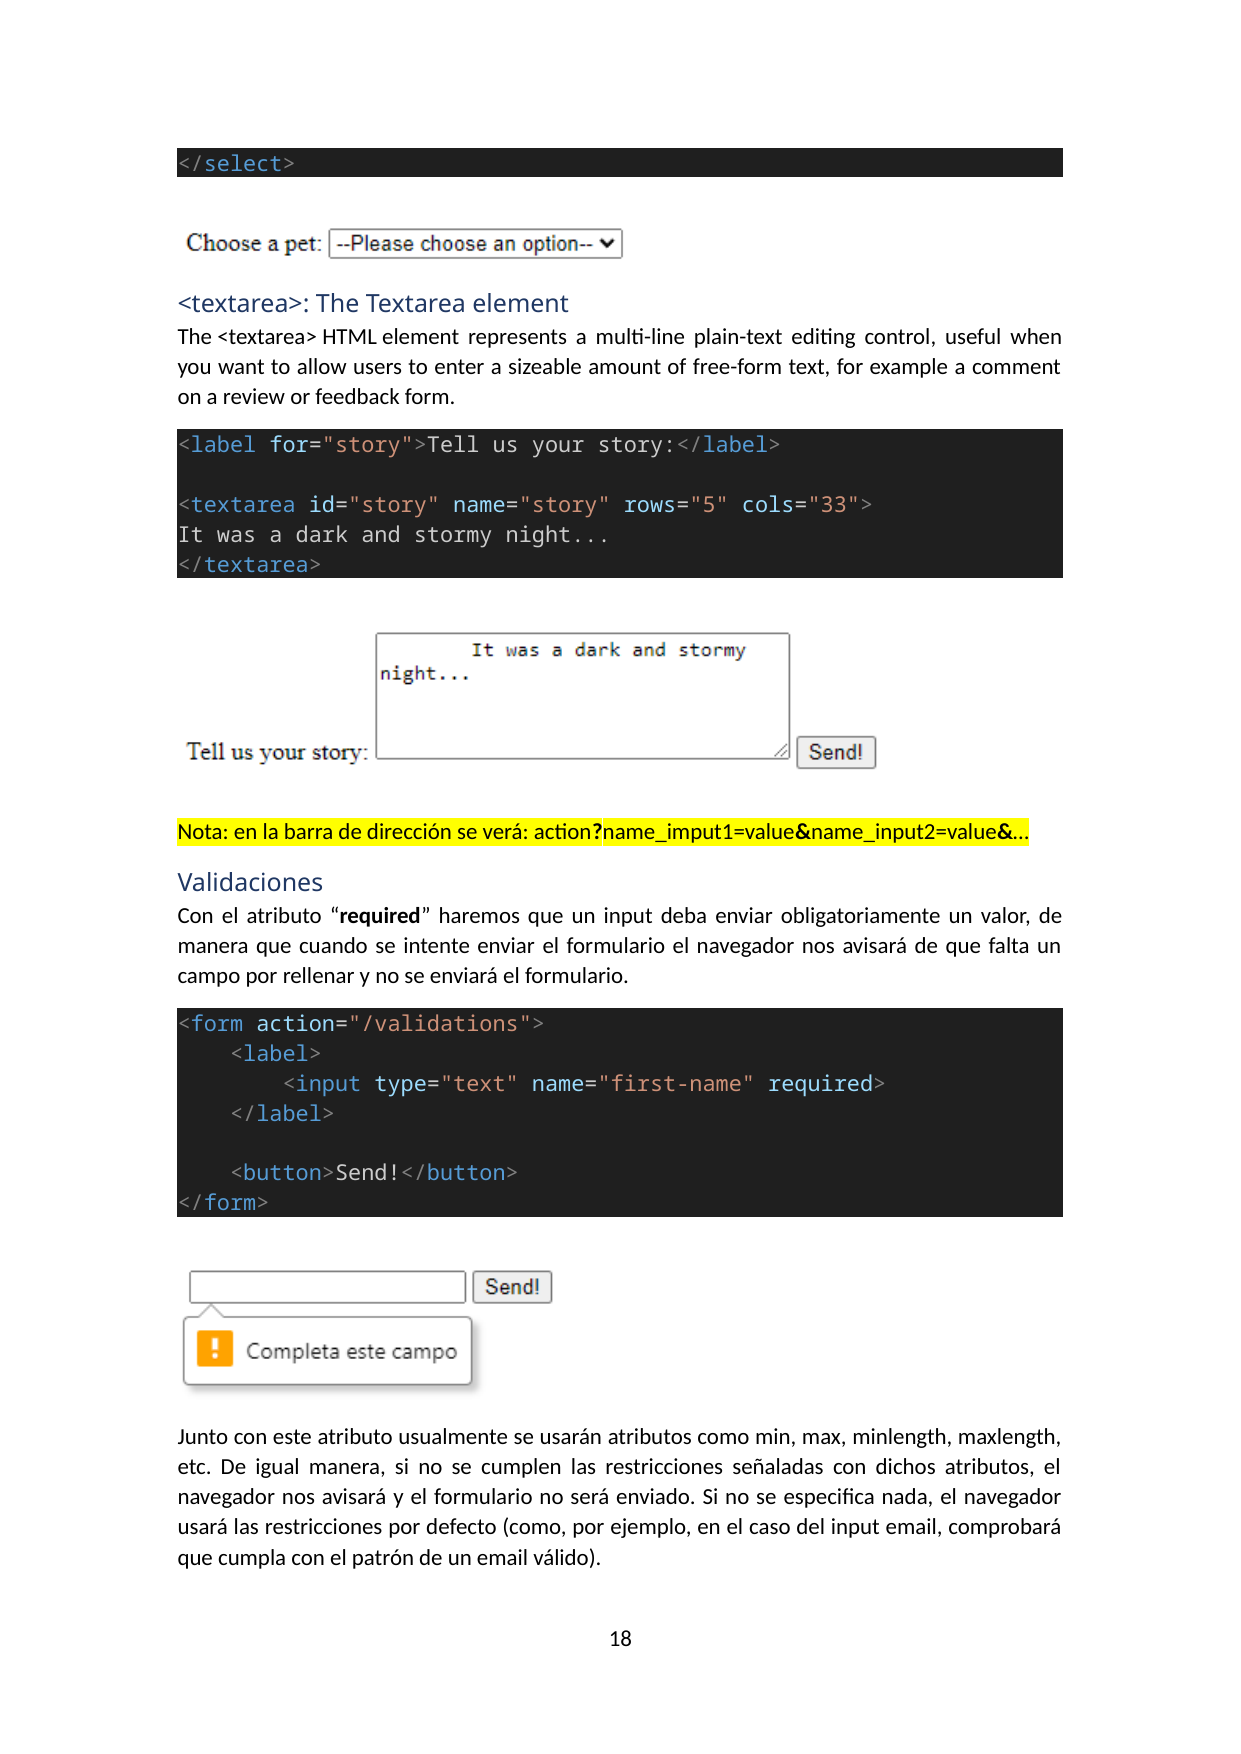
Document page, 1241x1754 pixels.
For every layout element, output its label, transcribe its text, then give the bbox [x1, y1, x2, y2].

text <textarea id="story" name="story" rows="5" cols="33"> [177, 489, 1063, 519]
text Nota: en la barra de dirección se verá: action?name_imput1=value&name_input2=value&… [177, 817, 1063, 846]
picture [177, 224, 645, 267]
text It was a dark and stormy night... [177, 519, 1063, 548]
text </select> [177, 148, 1063, 177]
text <label> [177, 1038, 1063, 1068]
text <button>Send!</button> [177, 1157, 1063, 1187]
text </form> [177, 1187, 1063, 1217]
text </label> [177, 1098, 1063, 1128]
text Junto con este atributo usualmente se usarán atributos como min, max, minlength, maxlength, etc. De igual manera, si no se cumplen las restricciones señaladas con dichos atributos, el navegador nos avisará y el formulario no será enviado. Si no se especifica nada, el navegador usará las restricciones por defecto (como, por ejemplo, en el caso del input email, comprobará que cumpla con el patrón de un email válido). [177, 1422, 1063, 1571]
text </textarea> [177, 548, 1063, 578]
subtitle Validaciones [177, 864, 1063, 898]
picture [177, 1263, 648, 1403]
subtitle <textarea>: The Textarea element [177, 285, 1063, 319]
text <input type="text" name="first-name" required> [177, 1068, 1063, 1098]
text Con el atributo “required” haremos que un input deba enviar obligatoriamente un valor, de manera que cuando se intente enviar el formulario el navegador nos avisará de que falta un campo por rellenar y no se enviará el formulario. [177, 901, 1063, 989]
text <form action="/validations"> [177, 1008, 1063, 1038]
text <label for="story">Tell us your story:</label> [177, 429, 1063, 459]
picture [177, 625, 900, 799]
text The <textarea> HTML element represents a multi-line plain-text editing control, useful when you want to allow users to enter a sizeable amount of free-form text, for example a comment on a review or feedback form. [177, 322, 1063, 411]
